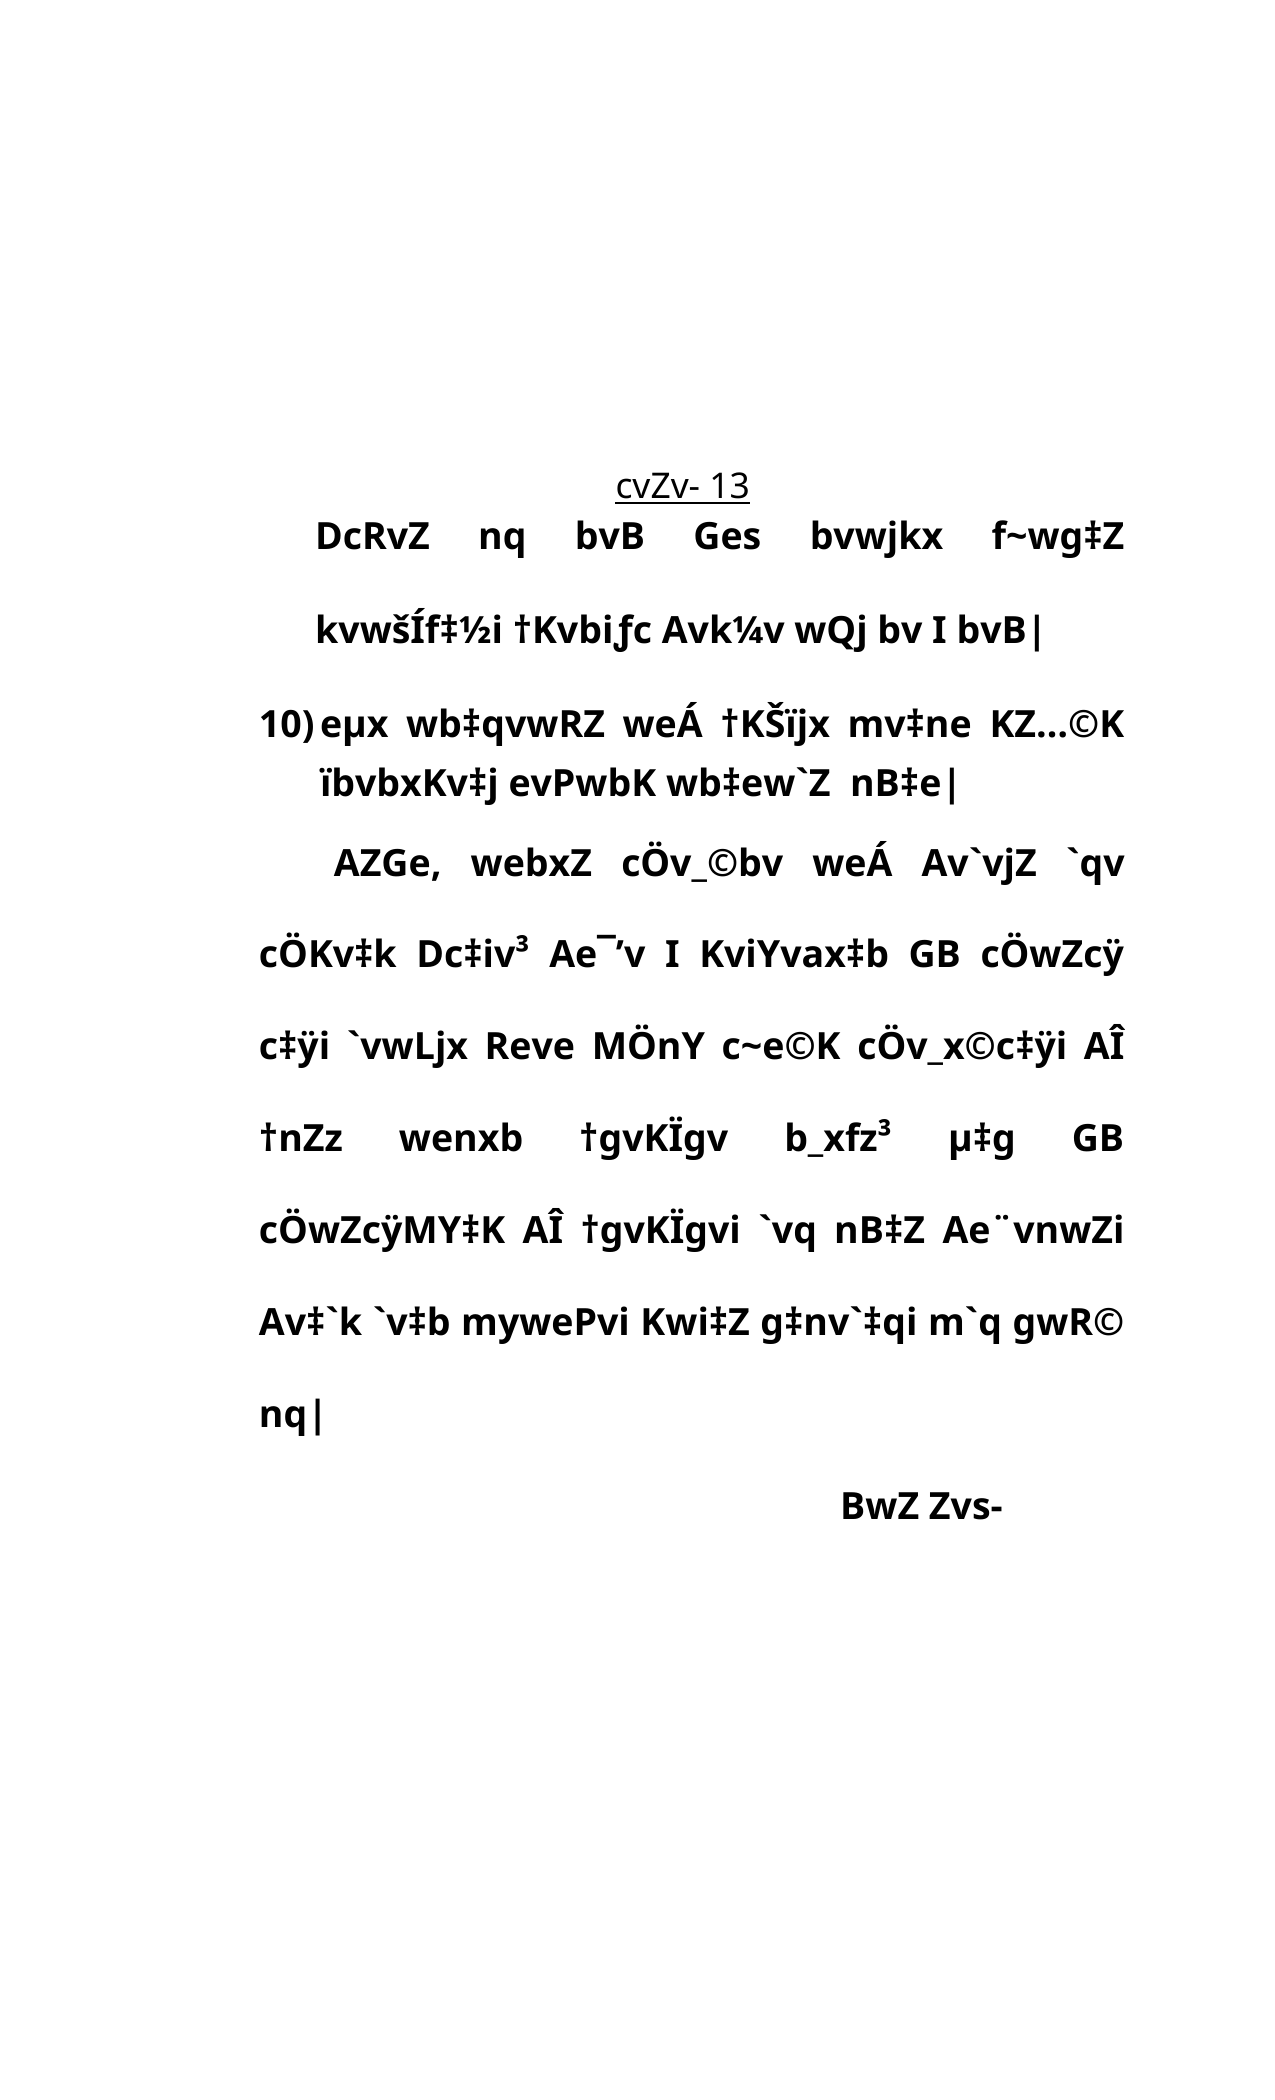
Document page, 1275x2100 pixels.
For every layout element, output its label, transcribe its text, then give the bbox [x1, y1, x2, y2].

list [240, 509, 1125, 654]
text BwZ Zvs- [765, 1479, 1125, 1530]
list eµx wb‡qvwRZ weÁ †KŠïjx mv‡ne KZ…©K ïbvbxKv‡j evPwbK wb‡ew`Z nB‡e| [259, 698, 1125, 807]
text AZGe, webxZ cÖv_©bv weÁ Av`vjZ `qv cÖKv‡k Dc‡iv³ Ae¯’v I KviYvax‡b GB cÖwZcÿ c‡ÿi `vwLjx Reve MÖnY c~e©K cÖv_x©c‡ÿi AÎ †nZz wenxb †gvKÏgv b_xfz³ µ‡g GB cÖwZcÿMY‡K AÎ †gvKÏgvi `vq nB‡Z Ae¨vnwZi Av‡`k `v‡b mywePvi Kwi‡Z g‡nv`‡qi m`q gwR© nq| [259, 836, 1125, 1438]
